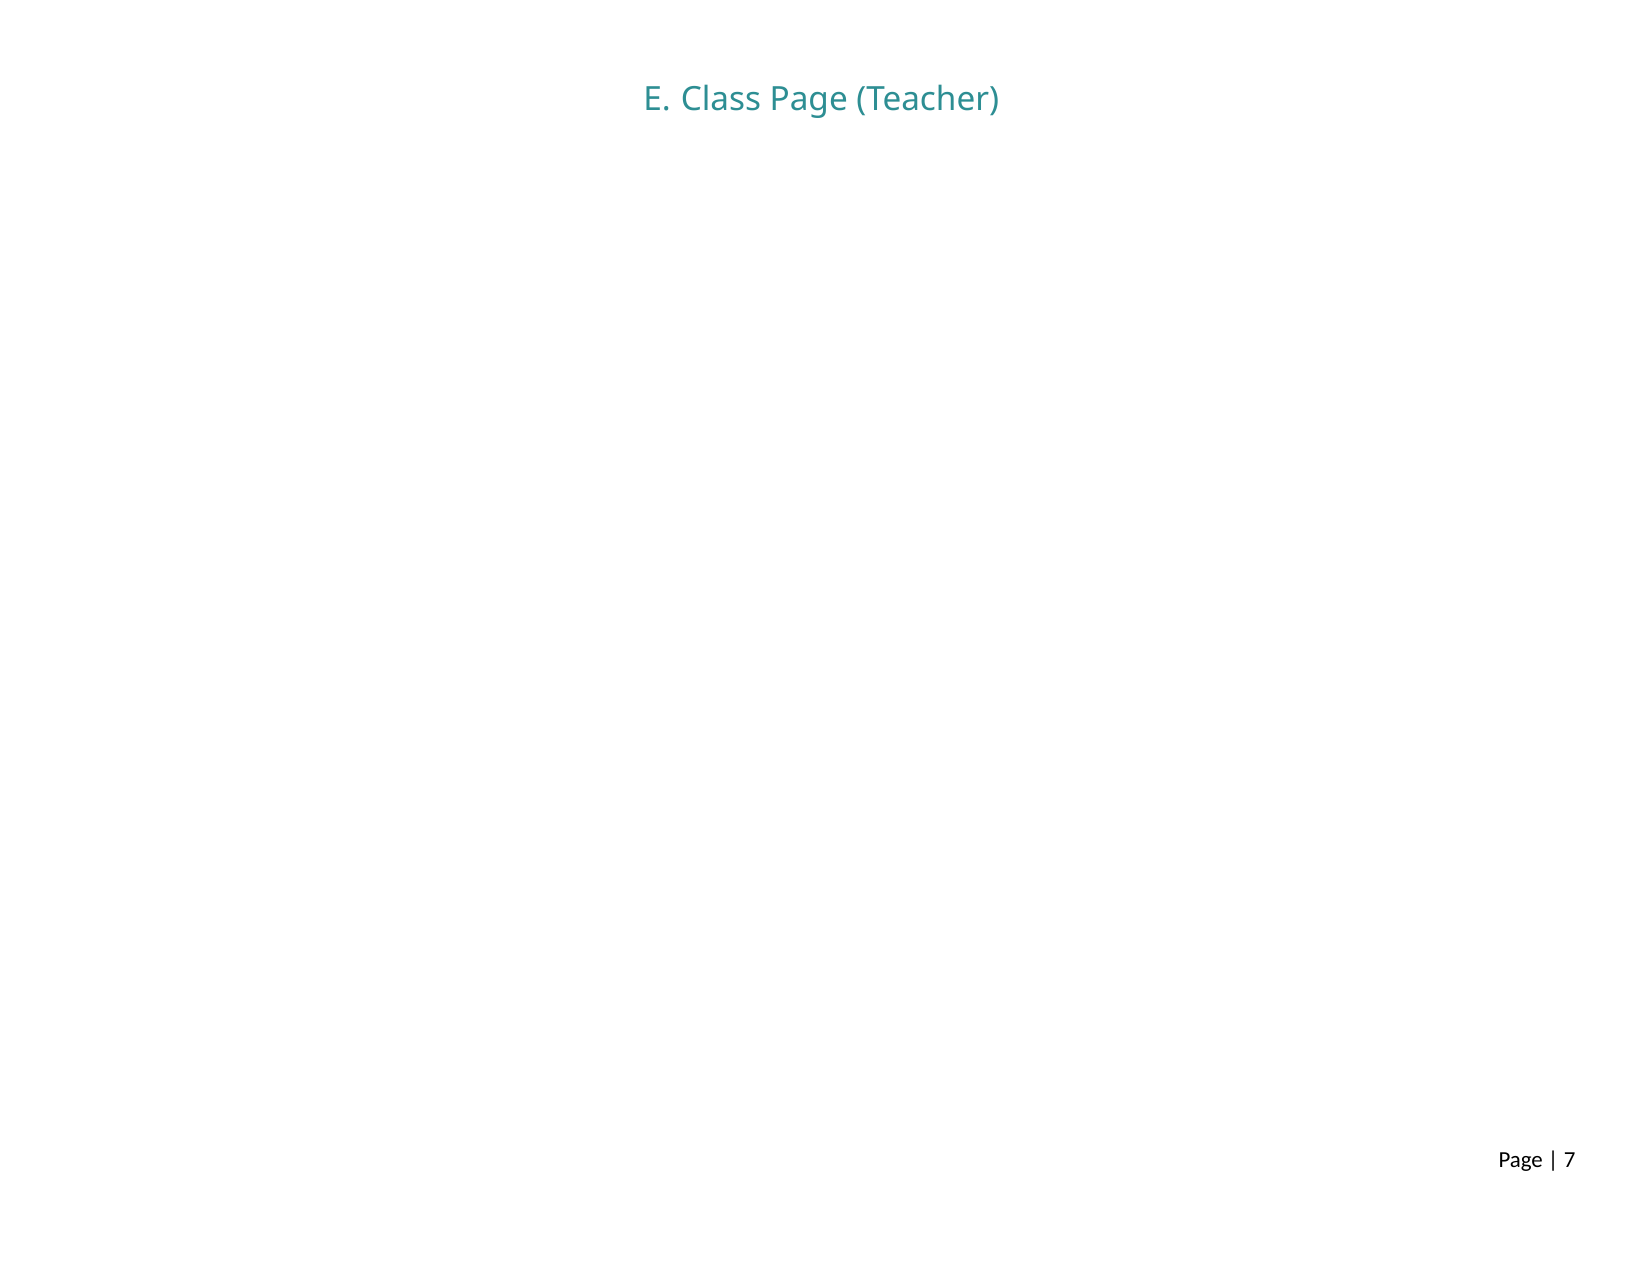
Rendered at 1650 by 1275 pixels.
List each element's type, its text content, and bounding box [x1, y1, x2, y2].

subtitle Class Page (Teacher) [67, 75, 1575, 120]
